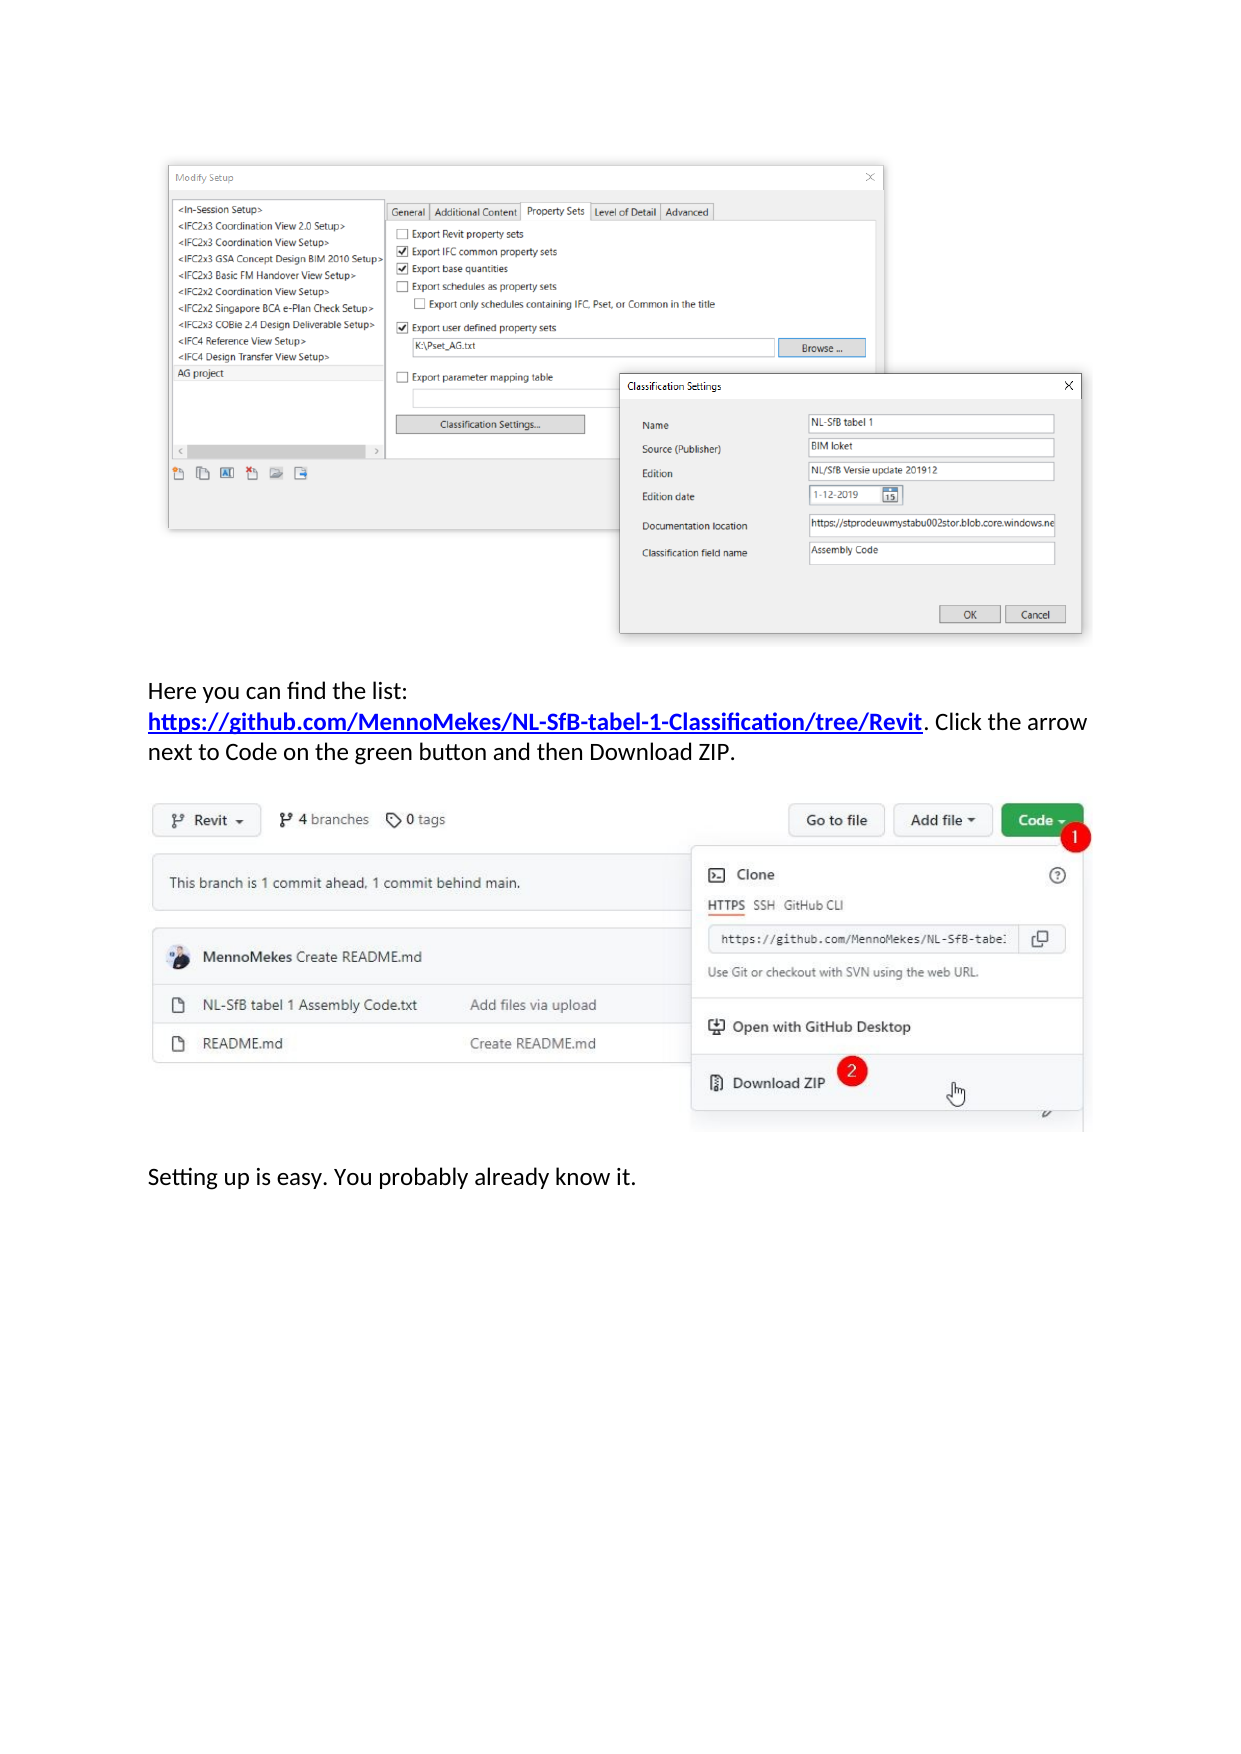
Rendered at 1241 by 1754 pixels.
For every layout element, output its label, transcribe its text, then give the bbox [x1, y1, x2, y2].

text Here you can find the list: https://github.com/MennoMekes/NL-SfB-tabel-1-Classification/tree/Revit. Click the arrow next to Code on the green button and then Download ZIP. [148, 675, 1093, 767]
text Setting up is easy. You probably already know it. [148, 1161, 1093, 1191]
picture [147, 147, 1093, 647]
picture [147, 796, 1093, 1132]
